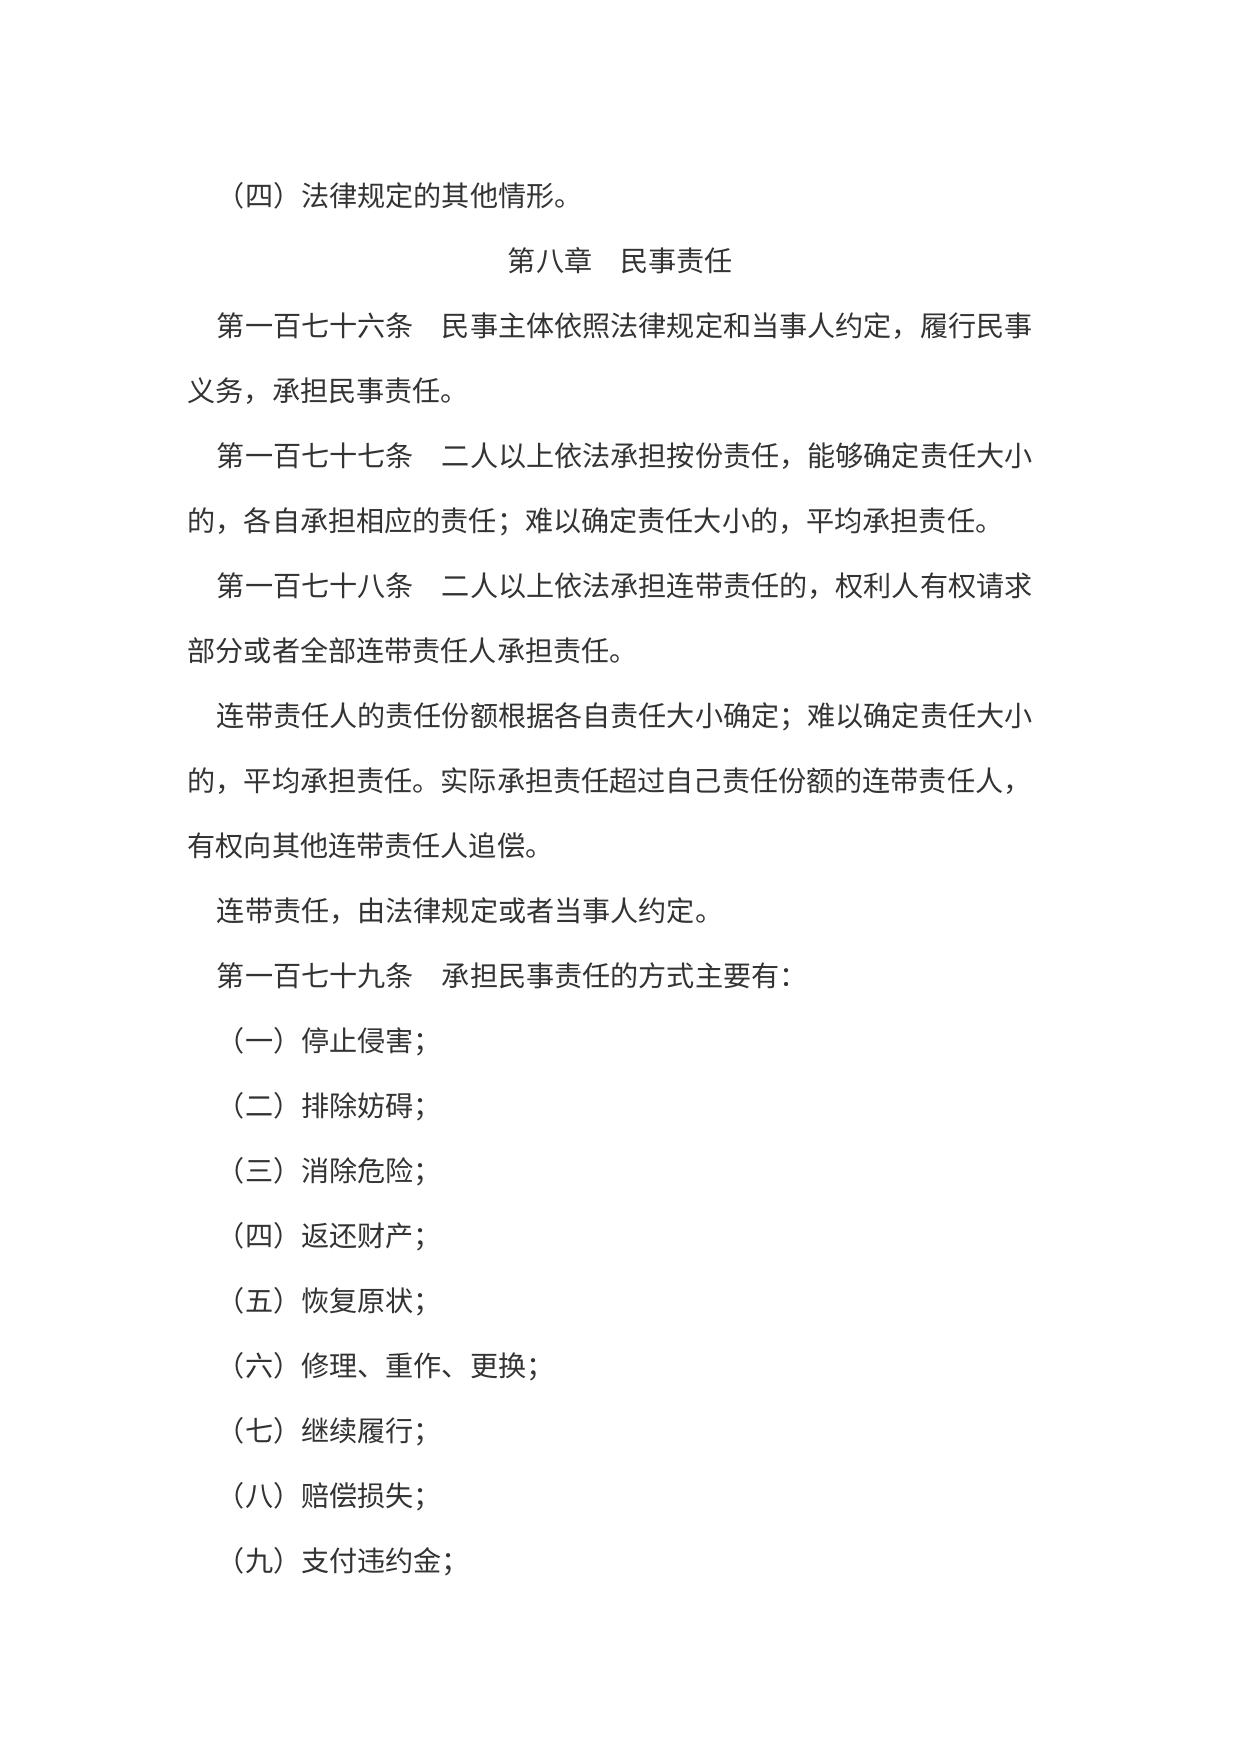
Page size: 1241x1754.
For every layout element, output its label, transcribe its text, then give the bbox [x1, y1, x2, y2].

text （三）消除危险； [187, 1137, 1053, 1202]
text 第一百七十六条 民事主体依照法律规定和当事人约定，履行民事义务，承担民事责任。 [187, 292, 1053, 422]
text （六）修理、重作、更换； [187, 1332, 1053, 1397]
text 第一百七十八条 二人以上依法承担连带责任的，权利人有权请求部分或者全部连带责任人承担责任。 [187, 552, 1053, 682]
text （四）法律规定的其他情形。 [187, 162, 1053, 227]
text （八）赔偿损失； [187, 1462, 1053, 1527]
text 第八章 民事责任 [187, 227, 1053, 292]
text （四）返还财产； [187, 1202, 1053, 1267]
text 第一百七十九条 承担民事责任的方式主要有： [187, 942, 1053, 1007]
text 第一百七十七条 二人以上依法承担按份责任，能够确定责任大小的，各自承担相应的责任；难以确定责任大小的，平均承担责任。 [187, 422, 1053, 552]
text （九）支付违约金； [187, 1527, 1053, 1592]
text （七）继续履行； [187, 1397, 1053, 1462]
text （二）排除妨碍； [187, 1072, 1053, 1137]
text （五）恢复原状； [187, 1267, 1053, 1332]
text 连带责任人的责任份额根据各自责任大小确定；难以确定责任大小的，平均承担责任。实际承担责任超过自己责任份额的连带责任人，有权向其他连带责任人追偿。 [187, 682, 1053, 877]
text 连带责任，由法律规定或者当事人约定。 [187, 877, 1053, 942]
text （一）停止侵害； [187, 1007, 1053, 1072]
